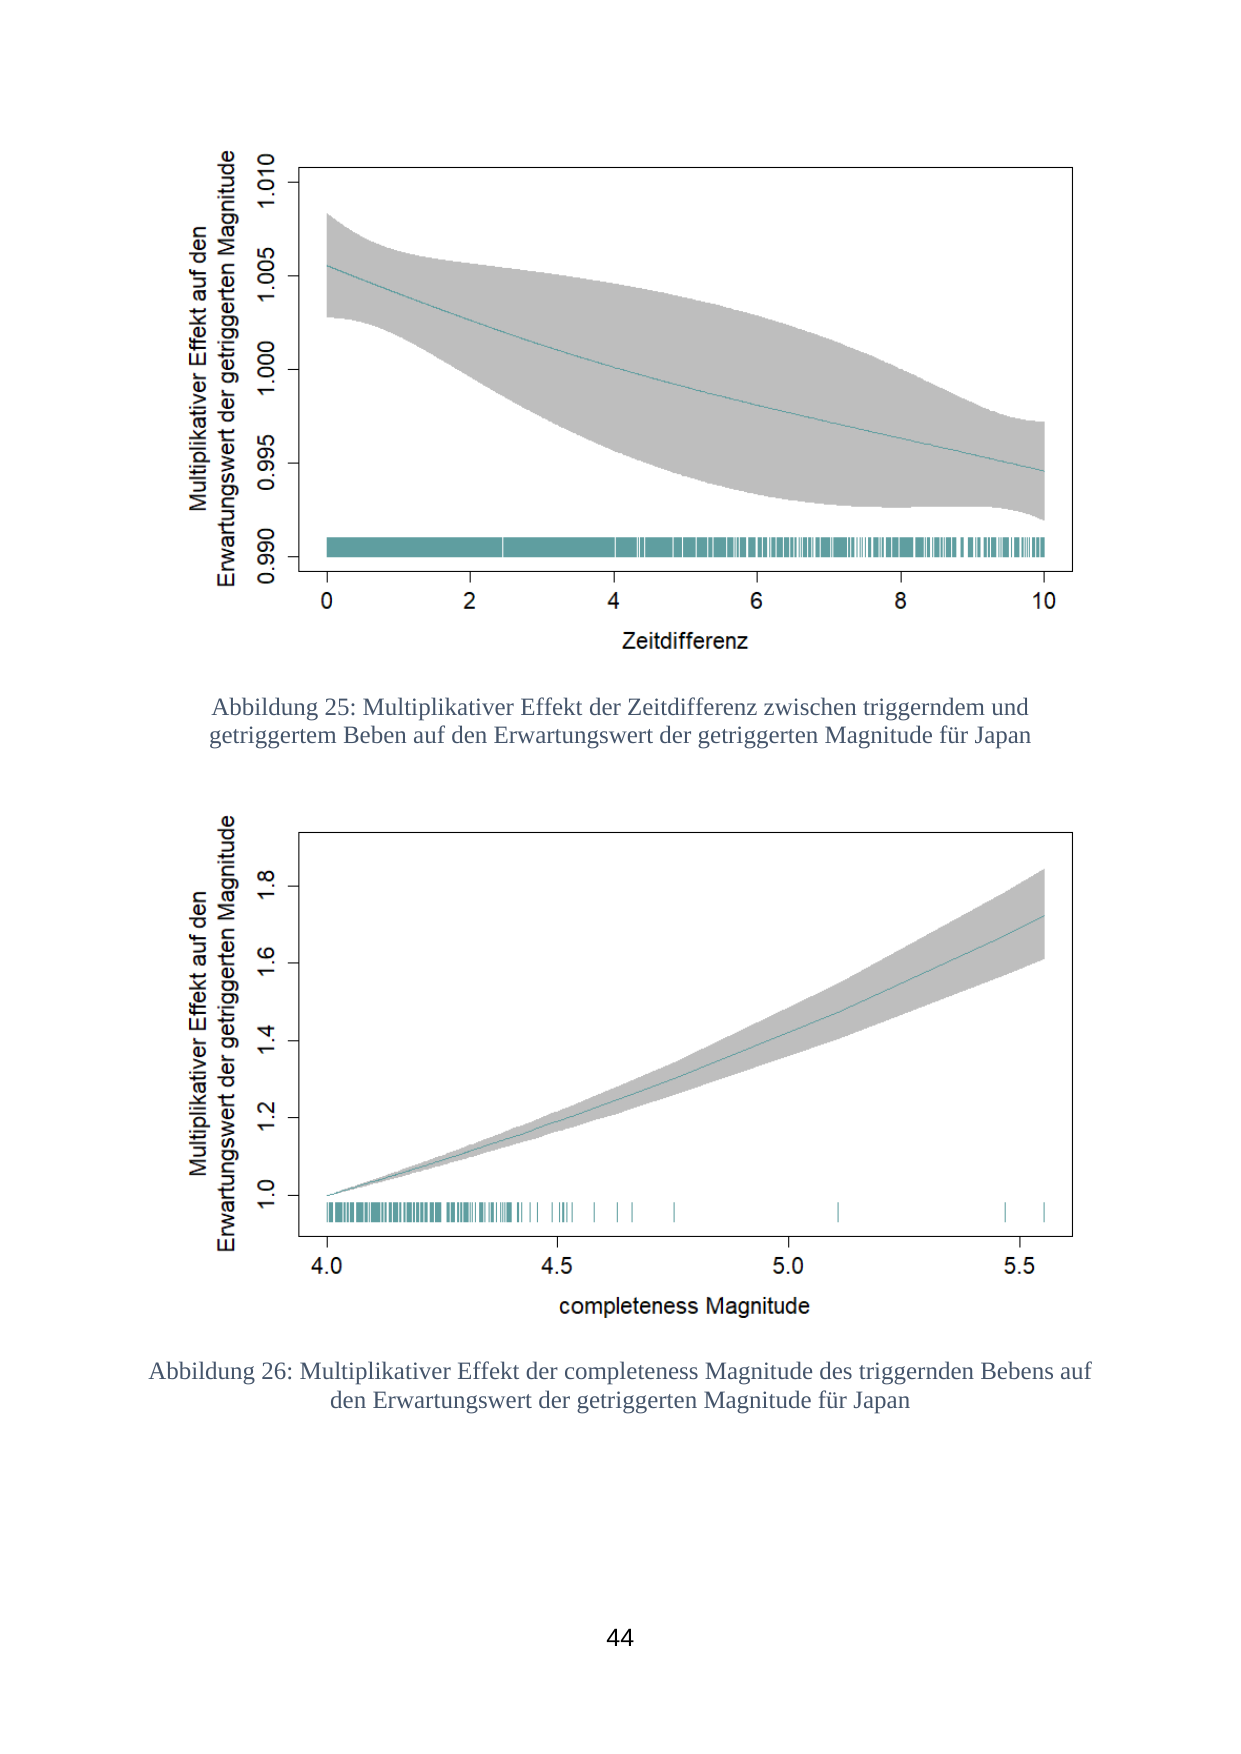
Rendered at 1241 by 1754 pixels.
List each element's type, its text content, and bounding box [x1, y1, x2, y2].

text Abbildung 26: Multiplikativer Effekt der completeness Magnitude des triggernden Bebens auf den Erwartungswert der getriggerten Magnitude für Japan [148, 1356, 1093, 1414]
picture [147, 147, 1093, 673]
picture [147, 812, 1093, 1338]
text Abbildung 25: Multiplikativer Effekt der Zeitdifferenz zwischen triggerndem und getriggertem Beben auf den Erwartungswert der getriggerten Magnitude für Japan [148, 692, 1093, 749]
